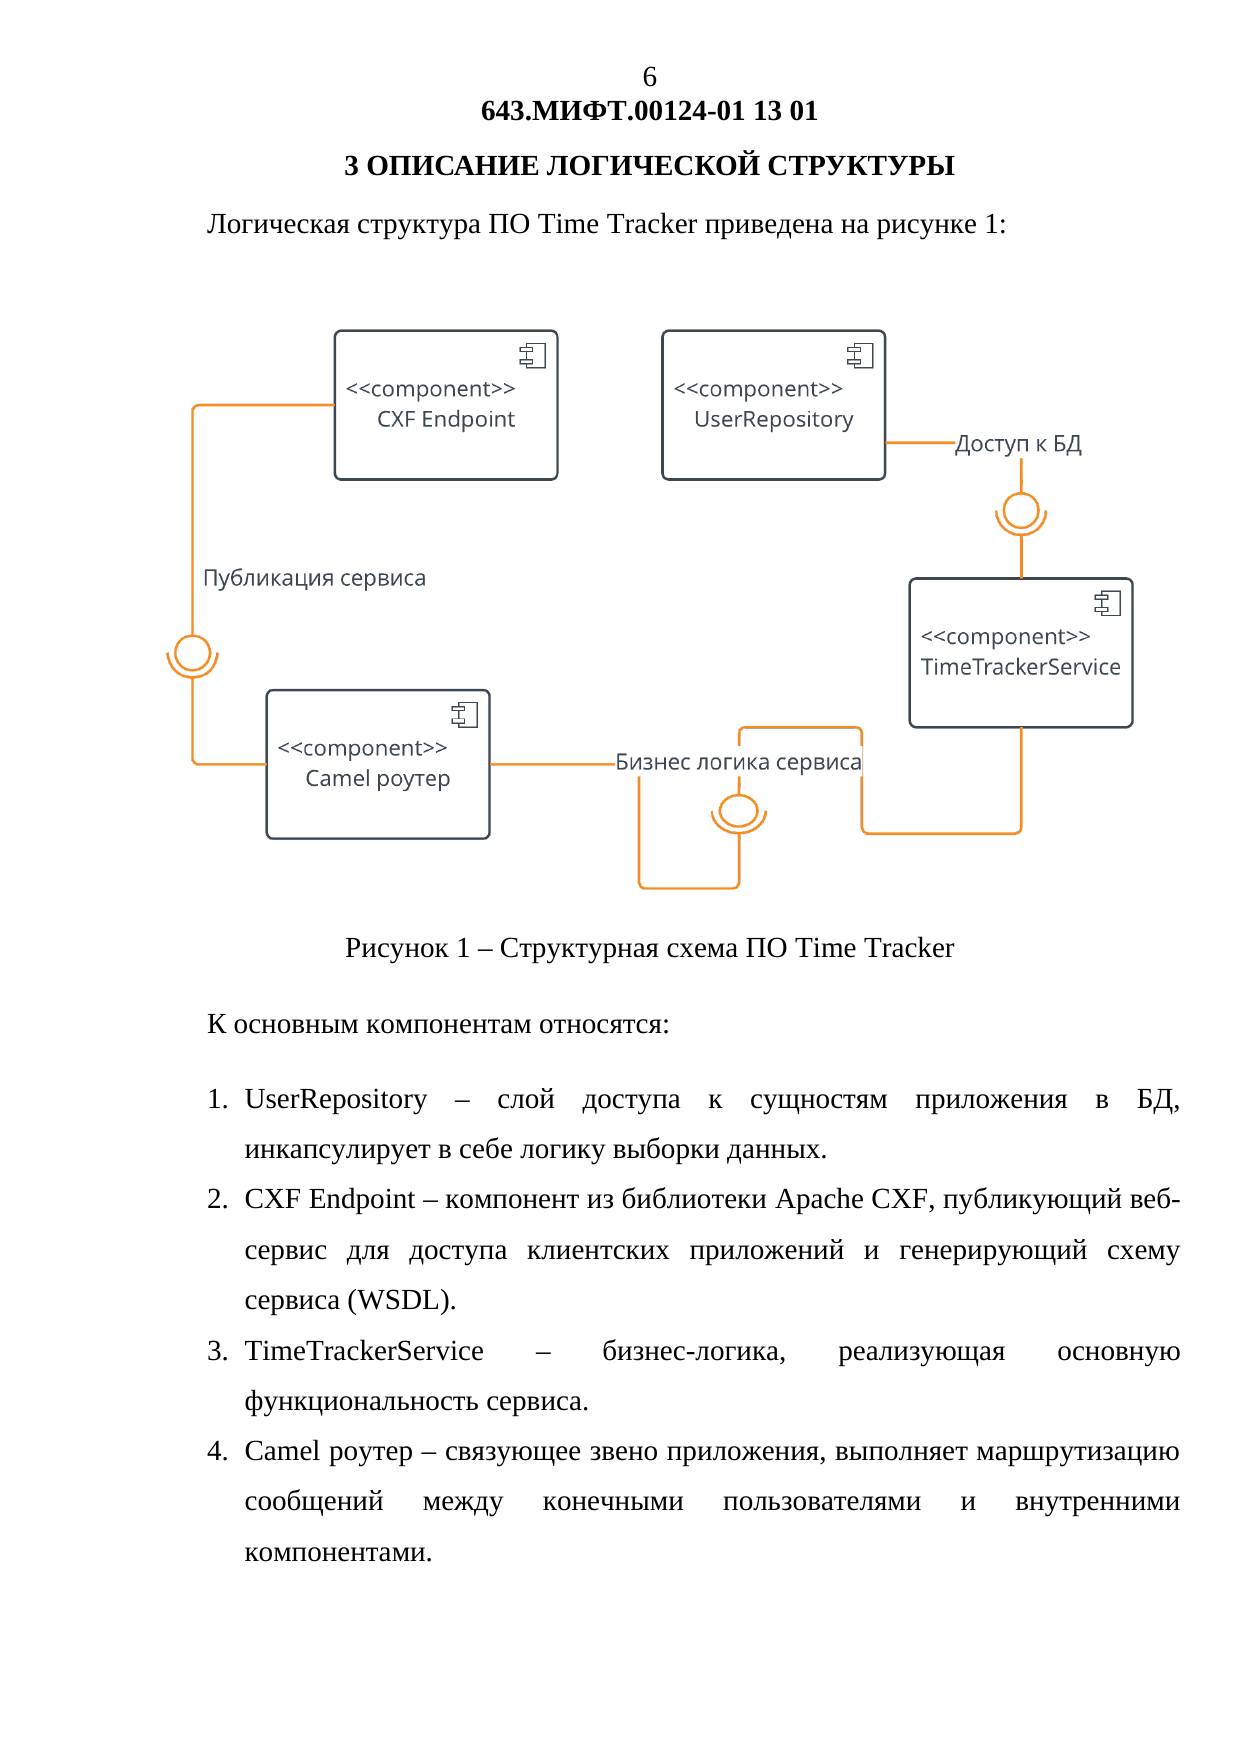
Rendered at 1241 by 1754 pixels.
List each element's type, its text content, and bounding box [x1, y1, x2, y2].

text Рисунок 1 – Структурная схема ПО Time Tracker [118, 930, 1181, 964]
subtitle 3 Описание логической структуры [118, 148, 1181, 181]
text К основным компонентам относятся: [118, 1006, 1181, 1039]
list CXF Endpoint – компонент из библиотеки Apache CXF, публикующий веб-сервис для доступа клиентских приложений и генерирующий схему сервиса (WSDL). [207, 1182, 1181, 1316]
picture [118, 281, 1182, 925]
list TimeTrackerService – бизнес-логика, реализующая основную функциональность сервиса. [207, 1333, 1181, 1416]
list UserRepository – слой доступа к сущностям приложения в БД, инкапсулирует в себе логику выборки данных. [207, 1081, 1181, 1165]
text Логическая структура ПО Time Tracker приведена на рисунке 1: [118, 206, 1181, 240]
list Camel роутер – связующее звено приложения, выполняет маршрутизацию сообщений между конечными пользователями и внутренними компонентами. [207, 1433, 1181, 1567]
